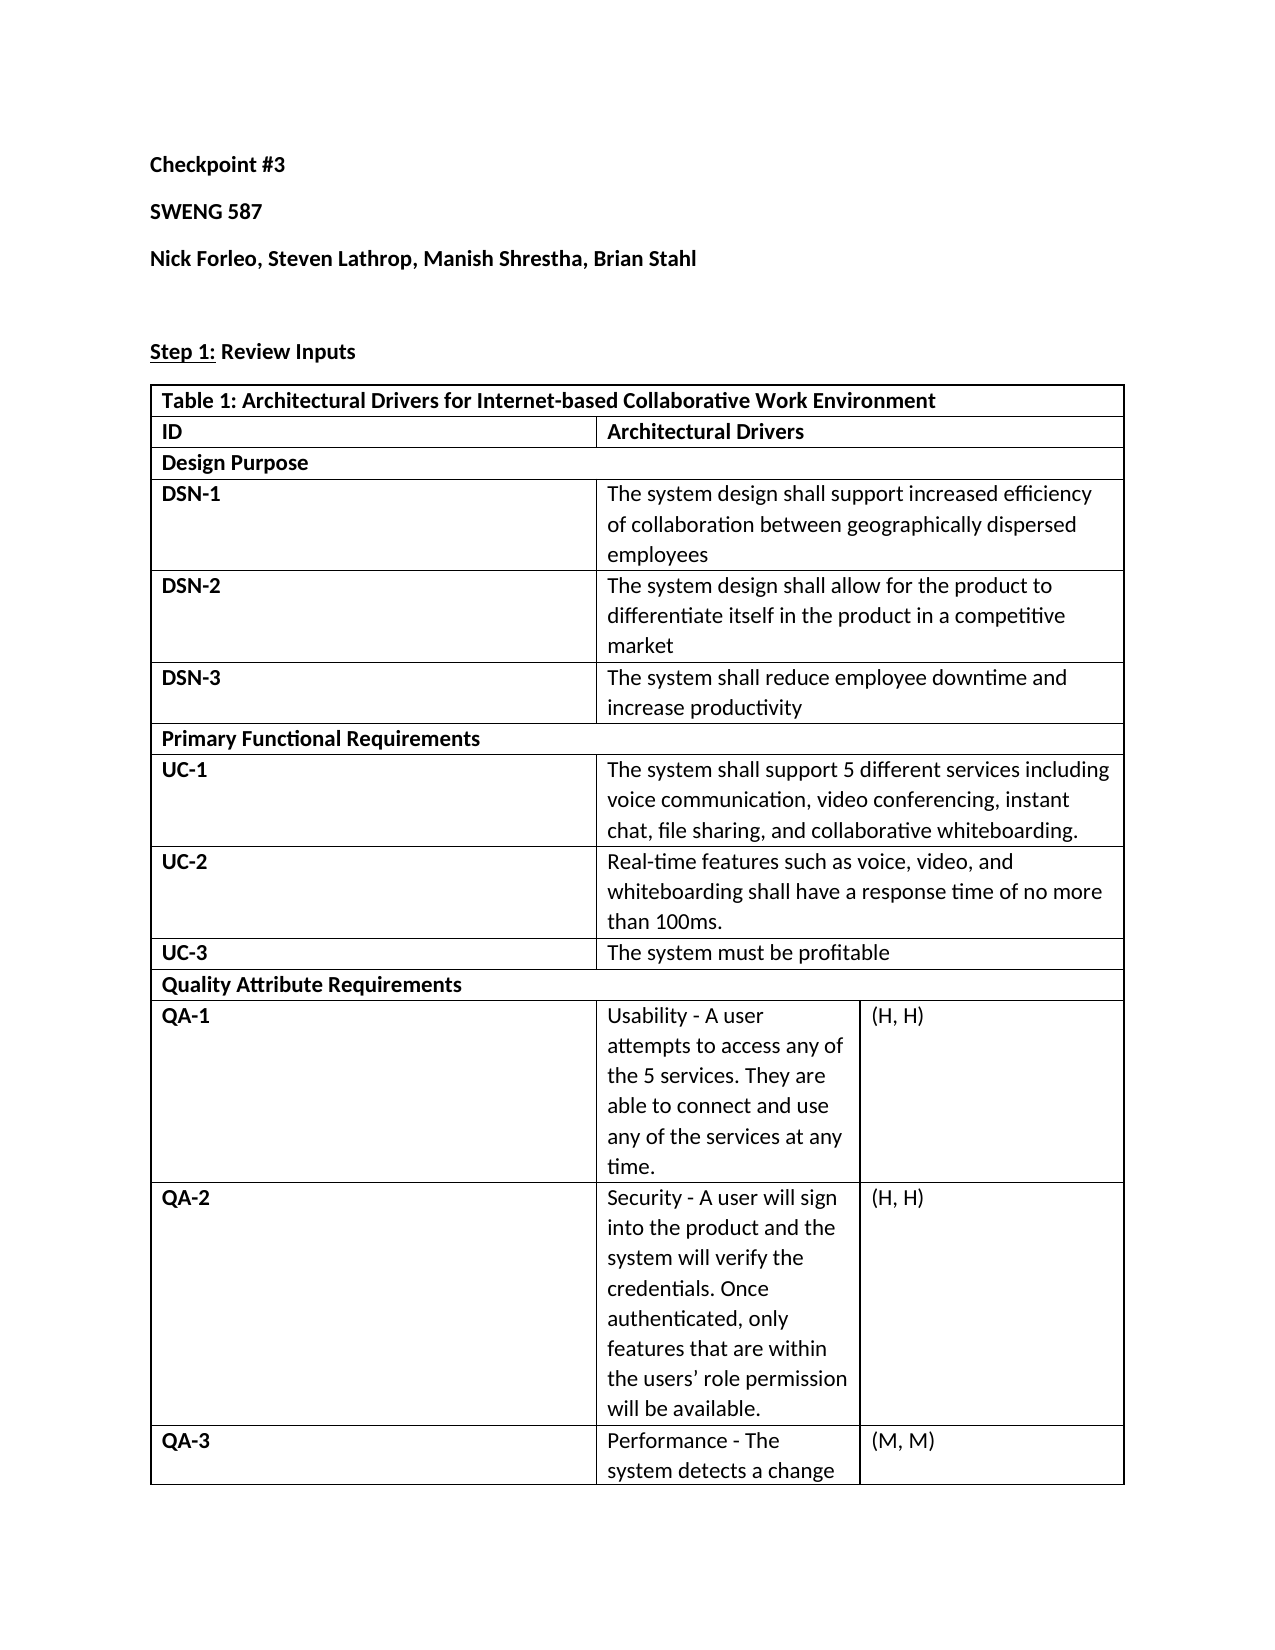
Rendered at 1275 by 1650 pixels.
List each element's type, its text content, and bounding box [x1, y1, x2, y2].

table_cell QA-1 [152, 1001, 596, 1182]
text Step 1: Review Inputs [150, 337, 1125, 366]
table_cell Security - A user will sign into the product and the system will verify the credentials. Once authenticated, only features that are within the users’ role permission will be available. [597, 1183, 859, 1425]
table_cell Usability - A user attempts to access any of the 5 services. They are able to connect and use any of the services at any time. [597, 1001, 859, 1182]
table_cell Design Purpose [152, 448, 1123, 478]
table_cell The system design shall support increased efficiency of collaboration between geographically dispersed employees [597, 480, 1123, 570]
table_cell Primary Functional Requirements [152, 724, 1123, 754]
table_cell ID [152, 417, 596, 447]
table_cell (M, M) [861, 1426, 1123, 1484]
table_cell UC-1 [152, 755, 596, 846]
table_cell DSN-3 [152, 663, 596, 723]
table_cell Quality Attribute Requirements [152, 970, 1123, 1000]
table_cell (H, H) [861, 1183, 1123, 1425]
text Nick Forleo, Steven Lathrop, Manish Shrestha, Brian Stahl [150, 244, 1125, 272]
table_cell QA-2 [152, 1183, 596, 1425]
table_cell DSN-1 [152, 480, 596, 570]
table_cell UC-3 [152, 939, 596, 969]
table_cell (H, H) [861, 1001, 1123, 1182]
table_cell The system must be profitable [597, 939, 1123, 969]
table_cell DSN-2 [152, 571, 596, 662]
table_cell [597, 1426, 859, 1484]
table_cell Architectural Drivers [597, 417, 1123, 447]
table_cell QA-3 [152, 1426, 596, 1484]
text SWENG 587 [150, 197, 1125, 225]
table_cell UC-2 [152, 847, 596, 937]
table_cell The system shall reduce employee downtime and increase productivity [597, 663, 1123, 723]
text Checkpoint #3 [150, 150, 1125, 178]
table_header Table 1: Architectural Drivers for Internet-based Collaborative Work Environment [152, 386, 1123, 416]
table_cell The system shall support 5 different services including voice communication, video conferencing, instant chat, file sharing, and collaborative whiteboarding. [597, 755, 1123, 846]
table_cell Real-time features such as voice, video, and whiteboarding shall have a response time of no more than 100ms. [597, 847, 1123, 937]
table_cell The system design shall allow for the product to differentiate itself in the product in a competitive market [597, 571, 1123, 662]
